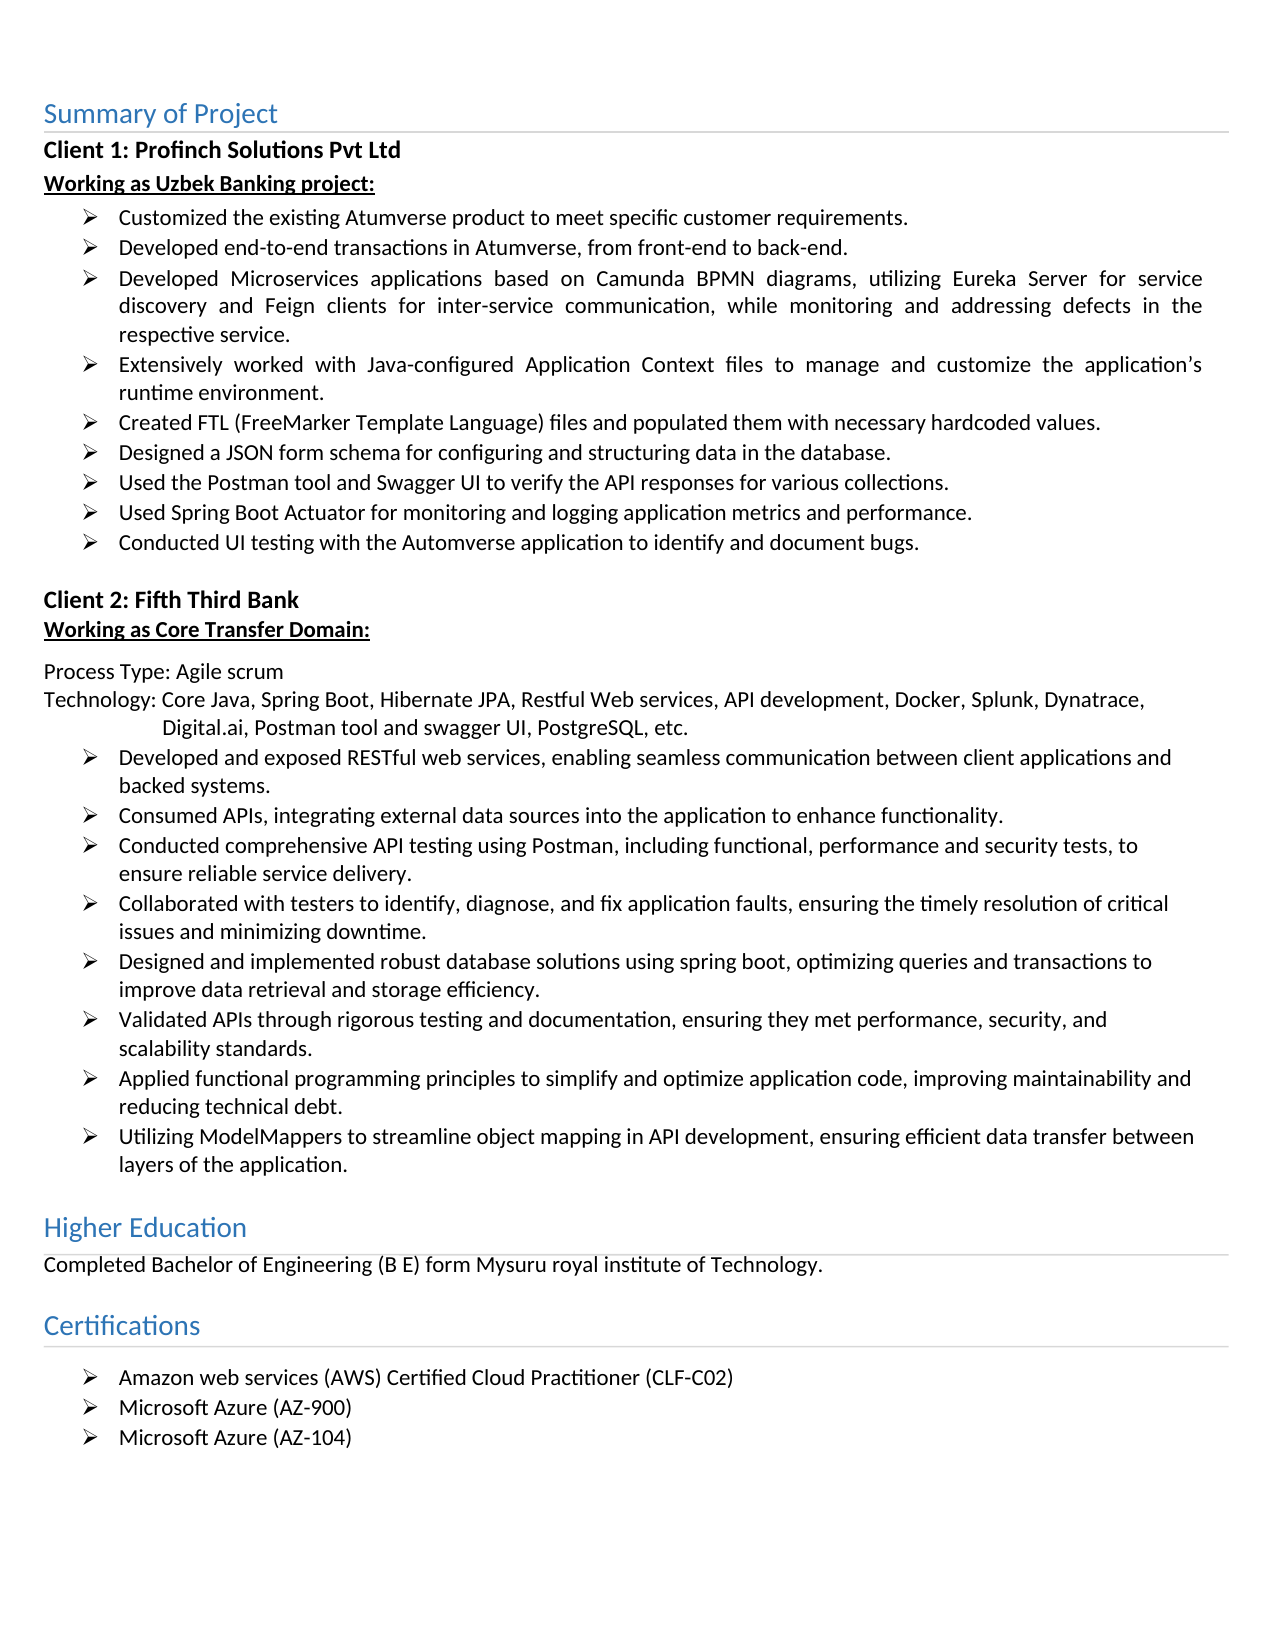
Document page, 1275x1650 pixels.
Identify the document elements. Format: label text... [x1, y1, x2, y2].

text Client 1: Profinch Solutions Pvt Ltd [44, 134, 856, 165]
list Designed a JSON form schema for configuring and structuring data in the database. [81, 438, 1204, 466]
list Collaborated with testers to identify, diagnose, and fix application faults, ensuring the timely resolution of critical issues and minimizing downtime. [81, 889, 1204, 945]
list Conducted comprehensive API testing using Postman, including functional, performance and security tests, to ensure reliable service delivery. [81, 831, 1204, 887]
text Process Type: Agile scrum Technology: Core Java, Spring Boot, Hibernate JPA, Restful Web services, API development, Docker, Splunk, Dynatrace, Digital.ai, Postman tool and swagger UI, PostgreSQL, etc. [44, 657, 1204, 741]
list Developed end-to-end transactions in Atumverse, from front-end to back-end. [81, 233, 1204, 262]
list Applied functional programming principles to simplify and optimize application code, improving maintainability and reducing technical debt. [81, 1064, 1204, 1120]
list Conducted UI testing with the Automverse application to identify and document bugs. [81, 528, 1204, 556]
list Used the Postman tool and Swagger UI to verify the API responses for various collections. [81, 468, 1204, 496]
list Created FTL (FreeMarker Template Language) files and populated them with necessary hardcoded values. [81, 408, 1204, 436]
list Designed and implemented robust database solutions using spring boot, optimizing queries and transactions to improve data retrieval and storage efficiency. [81, 947, 1204, 1003]
text Working as Core Transfer Domain: [44, 615, 1204, 643]
list Developed and exposed RESTful web services, enabling seamless communication between client applications and backed systems. [81, 743, 1204, 799]
text Completed Bachelor of Engineering (B E) form Mysuru royal institute of Technology. [44, 1256, 1204, 1278]
list Developed Microservices applications based on Camunda BPMN diagrams, utilizing Eureka Server for service discovery and Feign clients for inter-service communication, while monitoring and addressing defects in the respective service. [81, 264, 1204, 348]
subtitle Certifications [44, 1307, 1204, 1343]
list Amazon web services (AWS) Certified Cloud Practitioner (CLF-C02) [81, 1363, 1204, 1391]
list Consumed APIs, integrating external data sources into the application to enhance functionality. [81, 801, 1204, 829]
list Used Spring Boot Actuator for monitoring and logging application metrics and performance. [81, 498, 1204, 526]
list Utilizing ModelMappers to streamline object mapping in API development, ensuring efficient data transfer between layers of the application. [81, 1122, 1204, 1209]
list Validated APIs through rigorous testing and documentation, ensuring they met performance, security, and scalability standards. [81, 1006, 1204, 1062]
list Customized the existing Atumverse product to meet specific customer requirements. [81, 203, 1204, 231]
text Working as Uzbek Banking project: [44, 169, 856, 197]
subtitle Summary of Project [44, 95, 1204, 130]
list Microsoft Azure (AZ-104) [81, 1423, 1204, 1451]
text Client 2: Fifth Third Bank [44, 584, 1204, 615]
subtitle Higher Education [44, 1209, 1204, 1245]
list Microsoft Azure (AZ-900) [81, 1393, 1204, 1421]
list Extensively worked with Java-configured Application Context files to manage and customize the application’s runtime environment. [81, 350, 1204, 406]
